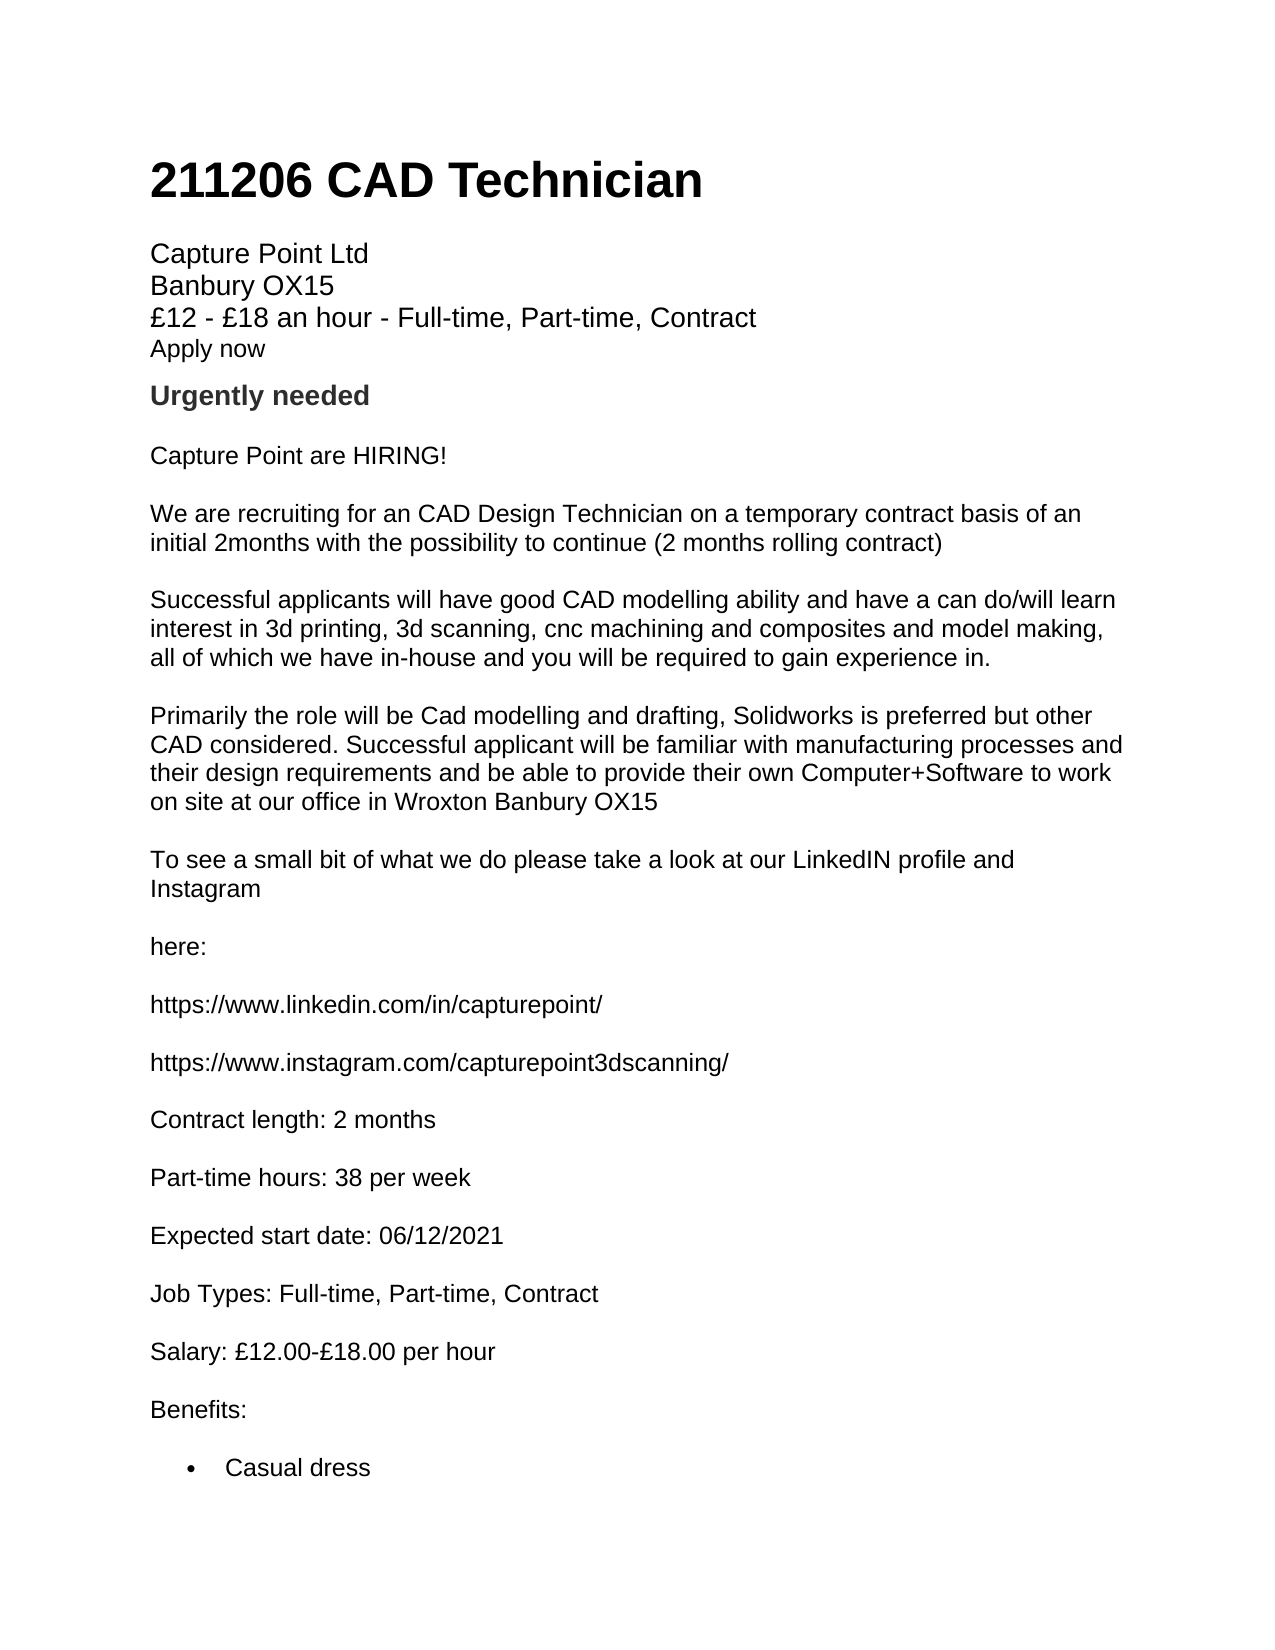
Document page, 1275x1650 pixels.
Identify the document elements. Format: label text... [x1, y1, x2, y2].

text Job Types: Full-time, Part-time, Contract [150, 1279, 1125, 1308]
text 211206 CAD Technician [150, 150, 1125, 207]
text https://www.instagram.com/capturepoint3dscanning/ [150, 1047, 1125, 1076]
list Casual dress [187, 1453, 1125, 1482]
text To see a small bit of what we do please take a look at our LinkedIN profile and Instagram [150, 845, 1125, 902]
text Capture Point Ltd [150, 237, 1125, 269]
text Expected start date: 06/12/2021 [150, 1221, 1125, 1250]
text Successful applicants will have good CAD modelling ability and have a can do/will learn interest in 3d printing, 3d scanning, cnc machining and composites and model making, all of which we have in-house and you will be required to gain experience in. [150, 585, 1125, 672]
text Apply now [150, 334, 1125, 363]
text Salary: £12.00-£18.00 per hour [150, 1337, 1125, 1366]
text We are recruiting for an CAD Design Technician on a temporary contract basis of an initial 2months with the possibility to continue (2 months rolling contract) [150, 499, 1125, 556]
text here: [150, 932, 1125, 960]
text £12 - £18 an hour - Full-time, Part-time, Contract [150, 301, 1125, 334]
text Primarily the role will be Cad modelling and drafting, Solidworks is preferred but other CAD considered. Successful applicant will be familiar with manufacturing processes and their design requirements and be able to provide their own Computer+Software to work on site at our office in Wroxton Banbury OX15 [150, 701, 1125, 816]
text https://www.linkedin.com/in/capturepoint/ [150, 989, 1125, 1018]
text Benefits: [150, 1395, 1125, 1424]
text Part-time hours: 38 per week [150, 1163, 1125, 1192]
text Urgently needed [150, 379, 1125, 412]
text Banbury OX15 [150, 269, 1125, 301]
text Capture Point are HIRING! [150, 441, 1125, 469]
text Contract length: 2 months [150, 1105, 1125, 1134]
